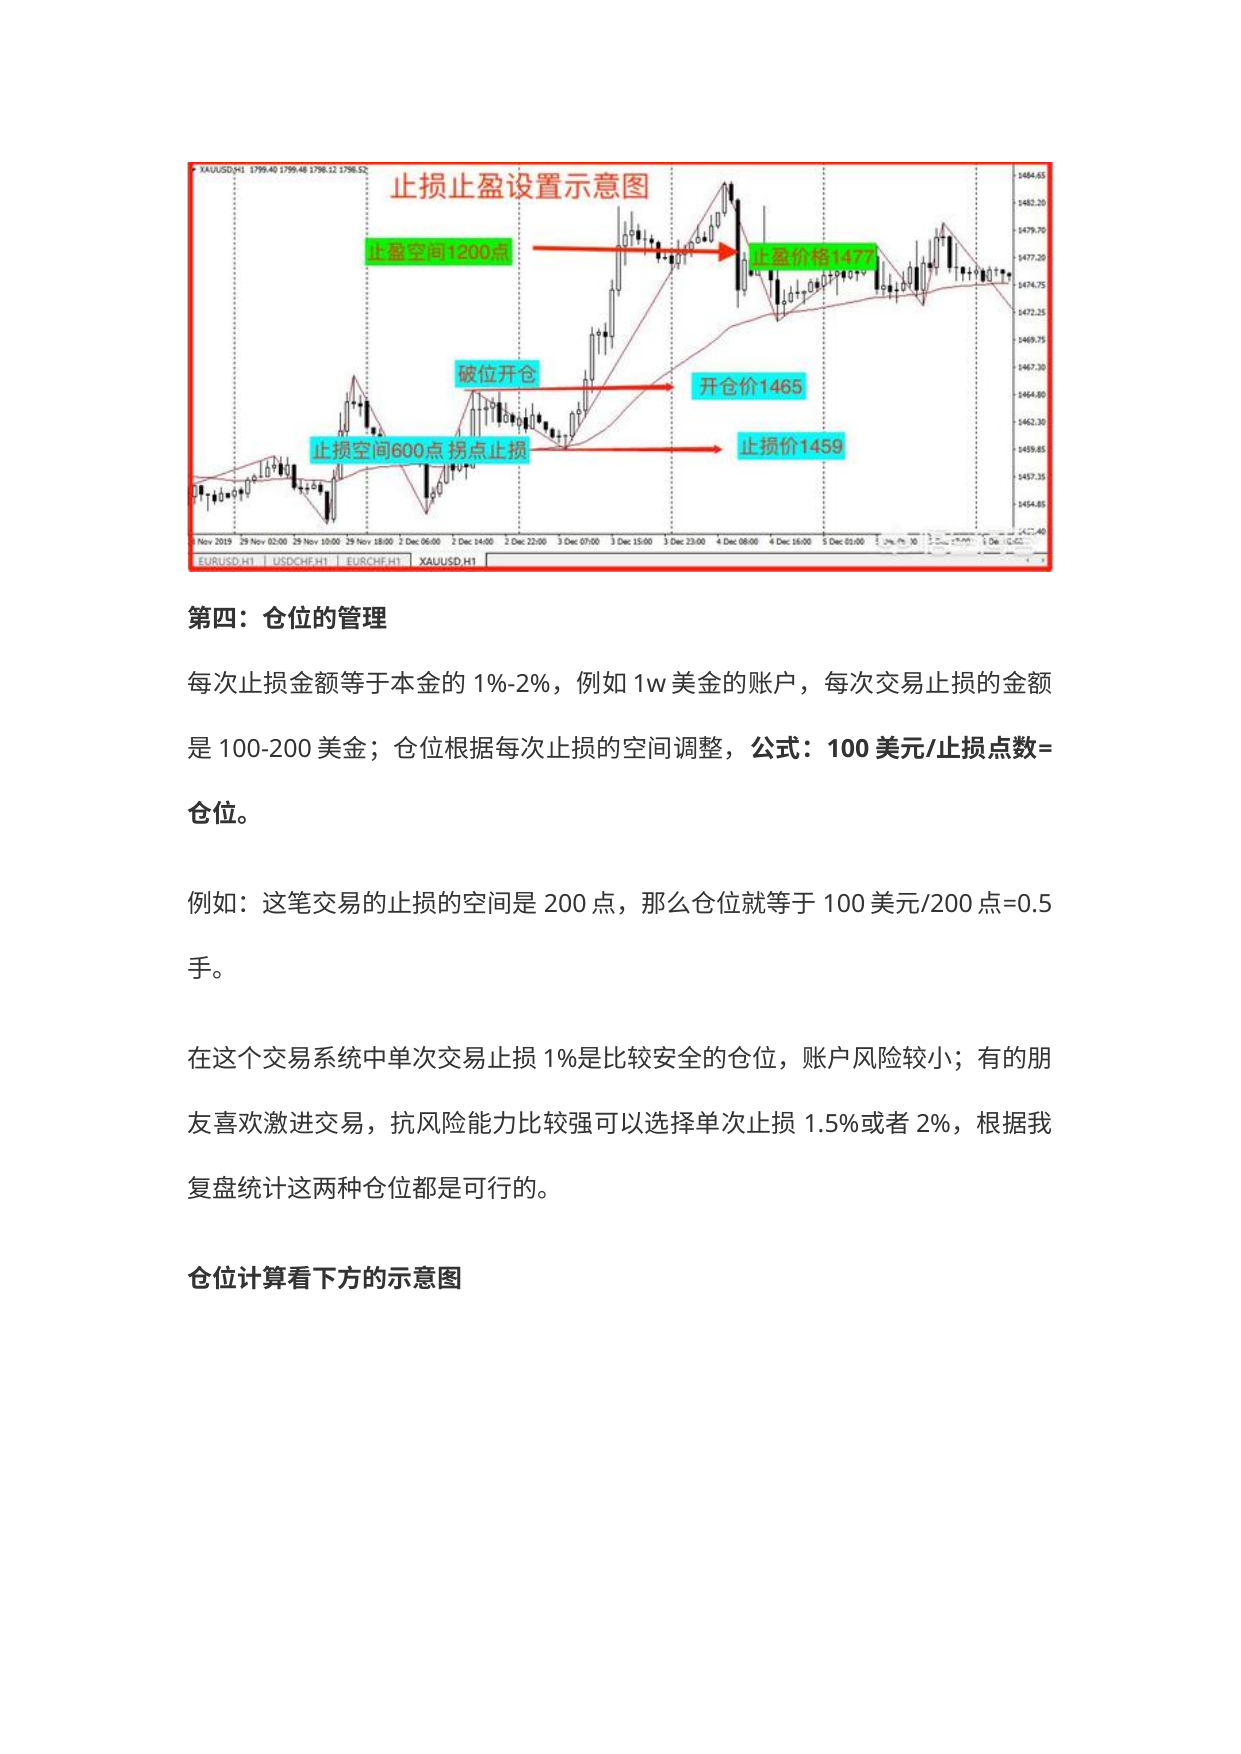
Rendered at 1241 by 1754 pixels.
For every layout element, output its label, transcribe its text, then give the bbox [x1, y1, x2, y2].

text 每次止损金额等于本金的1%-2%，例如1w美金的账户，每次交易止损的金额是100-200美金；仓位根据每次止损的空间调整，公式：100美元/止损点数=仓位。 [187, 649, 1053, 844]
text 仓位计算看下方的示意图 [187, 1244, 1053, 1309]
text 例如：这笔交易的止损的空间是200点，那么仓位就等于100美元/200点=0.5手。 [187, 869, 1053, 999]
picture [187, 162, 1053, 572]
text 在这个交易系统中单次交易止损1%是比较安全的仓位，账户风险较小；有的朋友喜欢激进交易，抗风险能力比较强可以选择单次止损1.5%或者2%，根据我复盘统计这两种仓位都是可行的。 [187, 1024, 1053, 1219]
text 第四：仓位的管理 [187, 584, 1053, 649]
